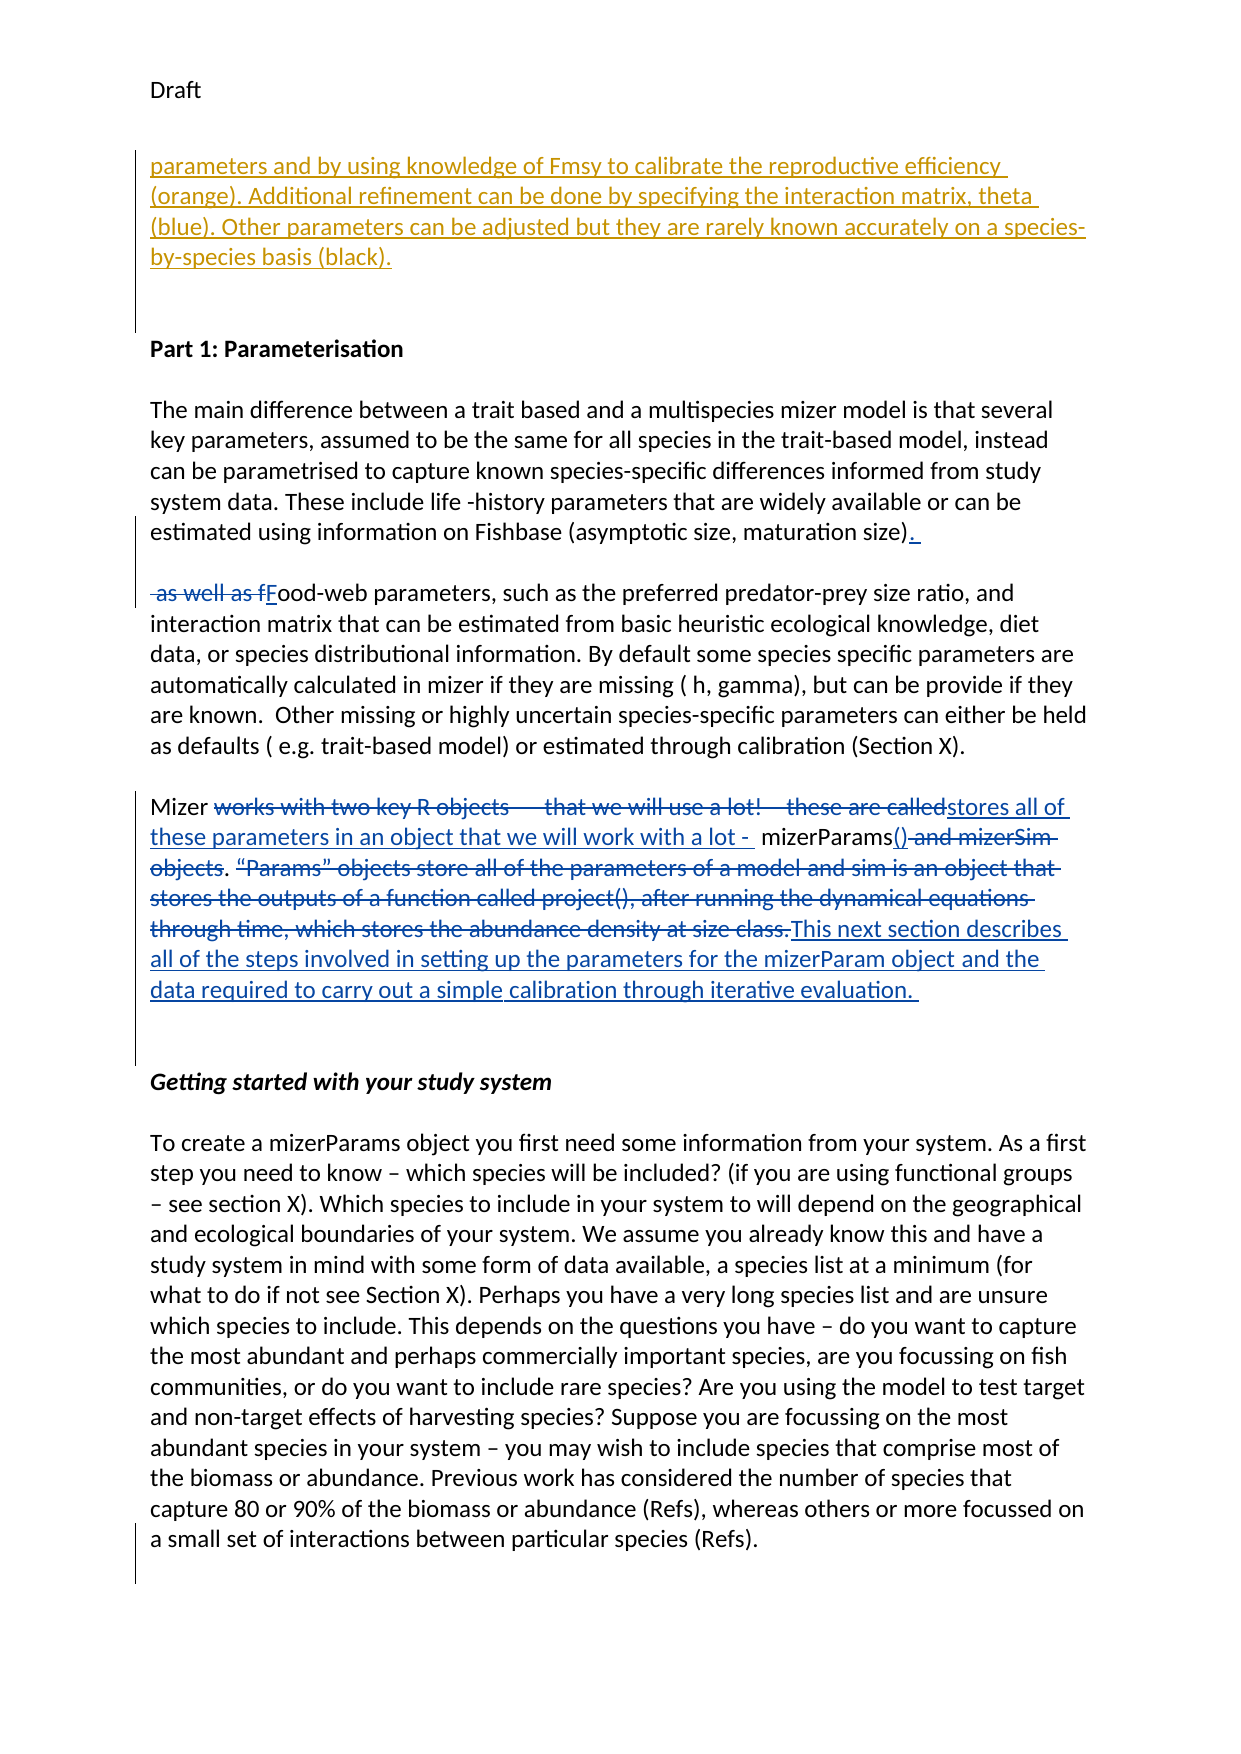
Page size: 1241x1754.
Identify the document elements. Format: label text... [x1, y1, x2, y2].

text Mizer mizerParams. [150, 791, 1090, 1004]
text ood-web parameters, such as the preferred predator-prey size ratio, and interaction matrix that can be estimated from basic heuristic ecological knowledge, diet data, or species distributional information. By default some species specific parameters are automatically calculated in mizer if they are missing ( h, gamma), but can be provide if they are known. Other missing or highly uncertain species-specific parameters can either be held as defaults ( e.g. trait-based model) or estimated through calibration (Section X). [150, 577, 1090, 760]
text Part 1: Parameterisation [150, 333, 1090, 364]
text Getting started with your study system [150, 1066, 1090, 1096]
text The main difference between a trait based and a multispecies mizer model is that several key parameters, assumed to be the same for all species in the trait-based model, instead can be parametrised to capture known species-specific differences informed from study system data. These include life -history parameters that are widely available or can be estimated using information on Fishbase (asymptotic size, maturation size) [150, 394, 1090, 547]
text To create a mizerParams object you first need some information from your system. As a first step you need to know – which species will be included? (if you are using functional groups – see section X). Which species to include in your system to will depend on the geographical and ecological boundaries of your system. We assume you already know this and have a study system in mind with some form of data available, a species list at a minimum (for what to do if not see Section X). Perhaps you have a very long species list and are unsure which species to include. This depends on the questions you have – do you want to capture the most abundant and perhaps commercially important species, are you focussing on fish communities, or do you want to include rare species? Are you using the model to test target and non-target effects of harvesting species? Suppose you are focussing on the most abundant species in your system – you may wish to include species that comprise most of the biomass or abundance. Previous work has considered the number of species that capture 80 or 90% of the biomass or abundance (Refs), whereas others or more focussed on a small set of interactions between particular species (Refs). [150, 1127, 1090, 1554]
